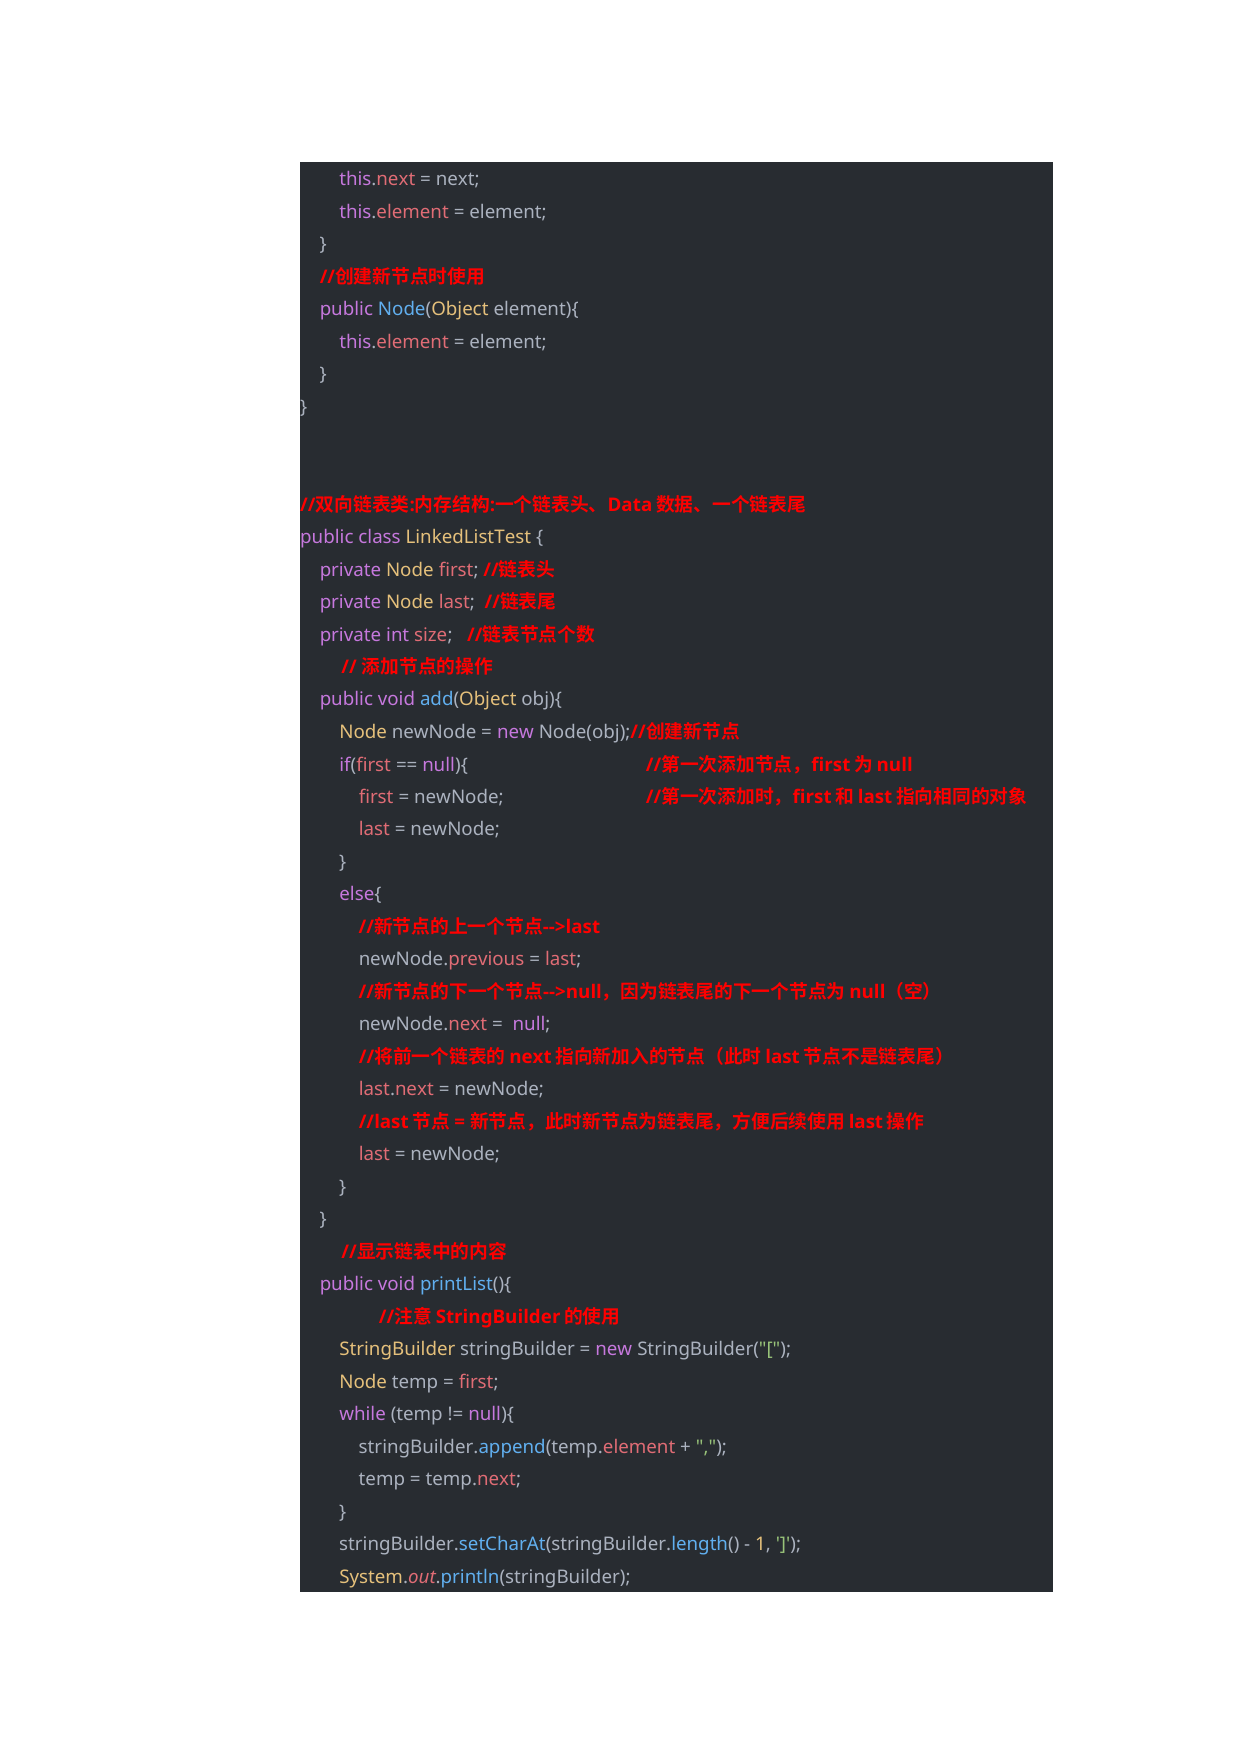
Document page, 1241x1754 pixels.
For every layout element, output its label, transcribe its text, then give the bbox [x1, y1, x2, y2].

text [300, 162, 1053, 422]
text //双向链表类:内存结构:一个链表头、Data数据、一个链表尾 [300, 487, 1053, 519]
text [300, 1299, 1053, 1592]
text public class LinkedListTest { private Node first; //链表头 private Node last; //链表尾 private int size; //链表节点个数 [300, 519, 1053, 649]
text //显示链表中的内容 public void printList(){ [300, 1234, 1053, 1299]
text // 添加节点的操作 public void add(Object obj){ Node newNode = new Node(obj);//创建新节点 if(first == null){ //第一次添加节点，first为null first = newNode; //第一次添加时，first和last指向相同的对象 last = newNode; } else{ //新节点的上一个节点-->last newNode.previous = last; //新节点的下一个节点-->null，因为链表尾的下一个节点为null（空） newNode.next = null; //将前一个链表的next指向新加入的节点（此时last节点不是链表尾） last.next = newNode; //last节点 = 新节点，此时新节点为链表尾，方便后续使用last操作 last = newNode; } } [300, 649, 1053, 1234]
